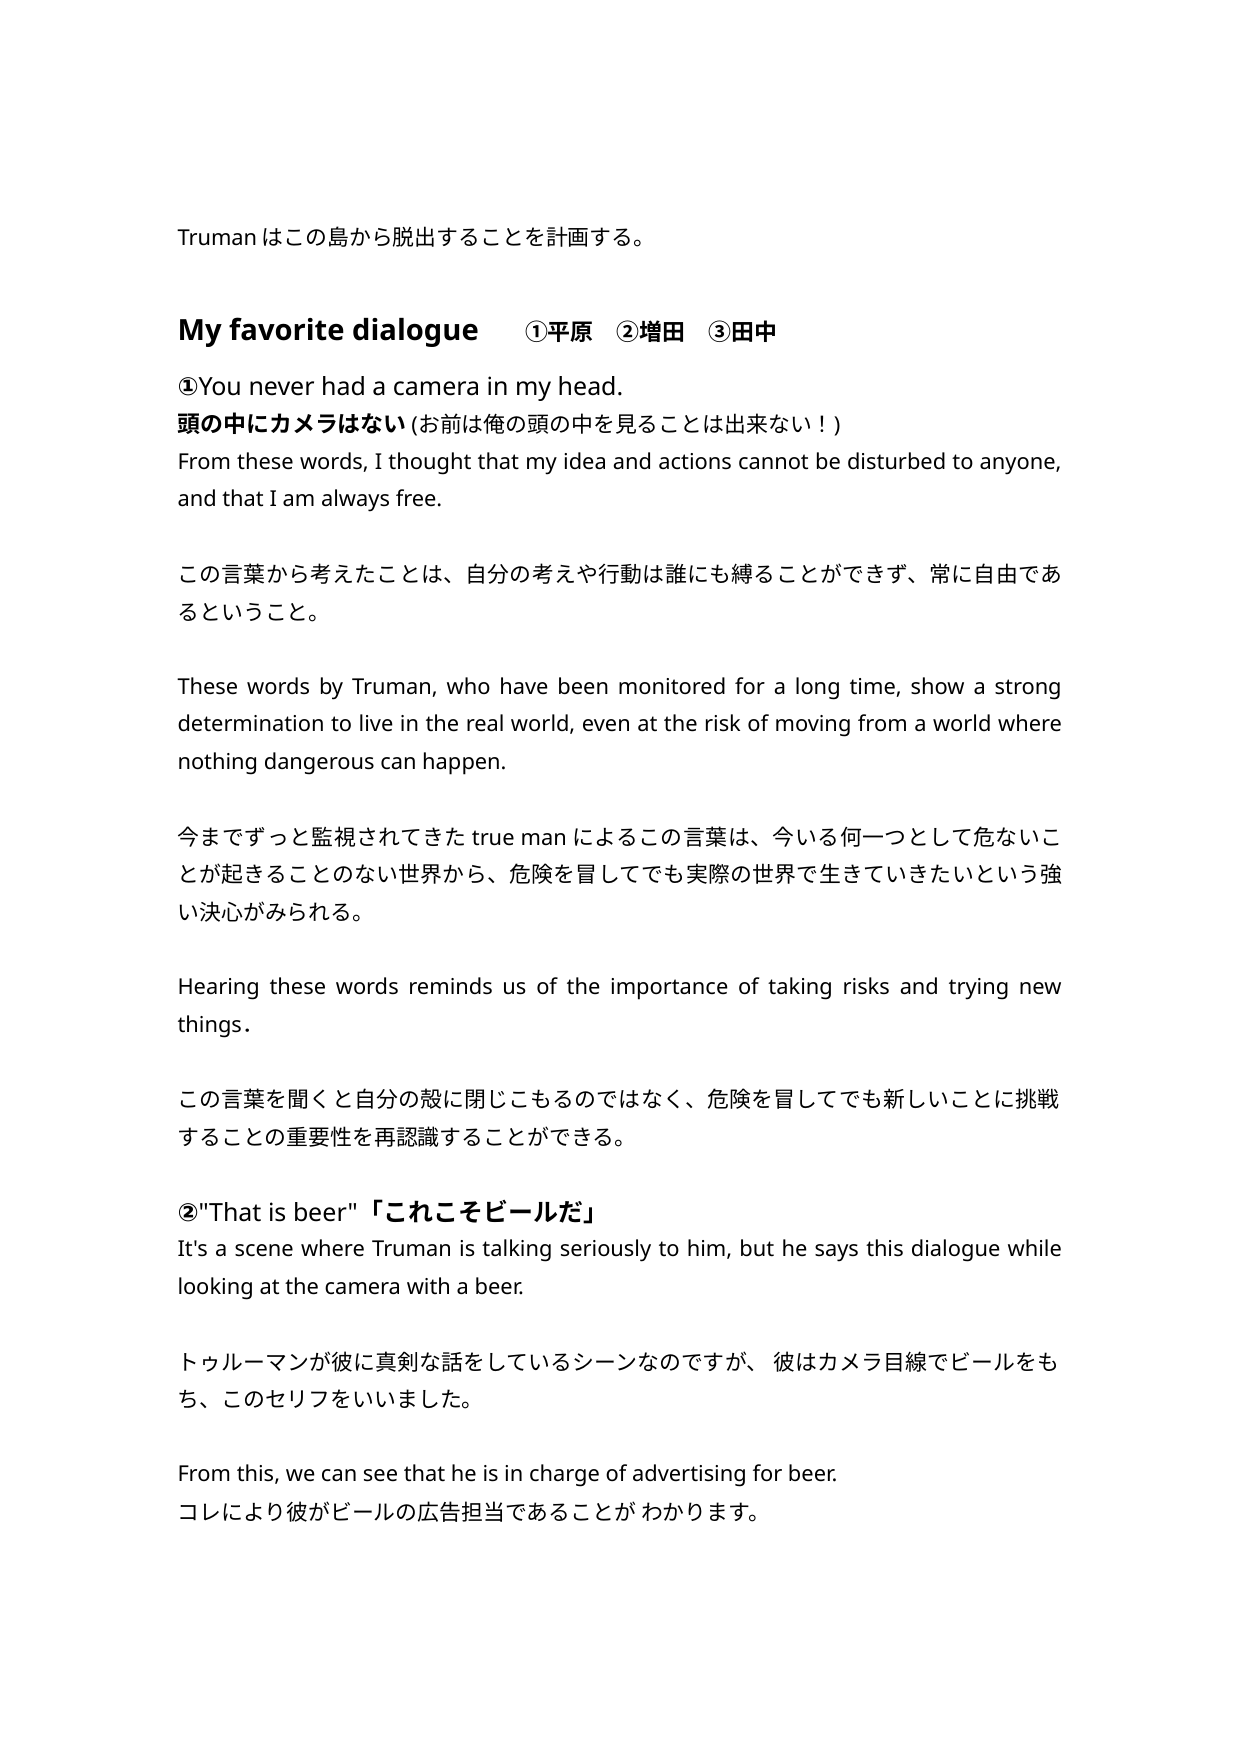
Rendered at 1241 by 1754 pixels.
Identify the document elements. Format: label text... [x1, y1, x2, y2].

text It's a scene where Truman is talking seriously to him, but he says this dialogue while looking at the camera with a beer. [177, 1229, 1063, 1304]
text From these words, I thought that my idea and actions cannot be disturbed to anyone, and that I am always free. [177, 442, 1063, 517]
text この言葉から考えたことは、自分の考えや行動は誰にも縛ることができず、常に自由であるということ。 [177, 554, 1063, 629]
text コレにより彼がビールの広告担当であることが わかります。 [177, 1492, 1063, 1529]
text ②"That is beer"「これこそビールだ」 [177, 1192, 1063, 1229]
text トゥルーマンが彼に真剣な話をしているシーンなのですが、 彼はカメラ目線でビールをもち、このセリフをいいました。 [177, 1342, 1063, 1417]
text この言葉を聞くと自分の殻に閉じこもるのではなく、危険を冒してでも新しいことに挑戦することの重要性を再認識することができる。 [177, 1079, 1063, 1154]
text 今までずっと監視されてきたtrue manによるこの言葉は、今いる何一つとして危ないことが起きることのない世界から、危険を冒してでも実際の世界で生きていきたいという強い決心がみられる。 [177, 817, 1063, 929]
text My favorite dialogue ①平原 ②増田 ③田中 [177, 292, 1063, 367]
text 頭の中にカメラはない (お前は俺の頭の中を見ることは出来ない！) [177, 404, 1063, 442]
text From this, we can see that he is in charge of advertising for beer. [177, 1454, 1063, 1492]
text These words by Truman, who have been monitored for a long time, show a strong determination to live in the real world, even at the risk of moving from a world where nothing dangerous can happen. [177, 667, 1063, 779]
text Hearing these words reminds us of the importance of taking risks and trying new things． [177, 967, 1063, 1042]
text ①You never had a camera in my head. [177, 367, 1063, 404]
text Trumanはこの島から脱出することを計画する。 [177, 217, 1063, 254]
